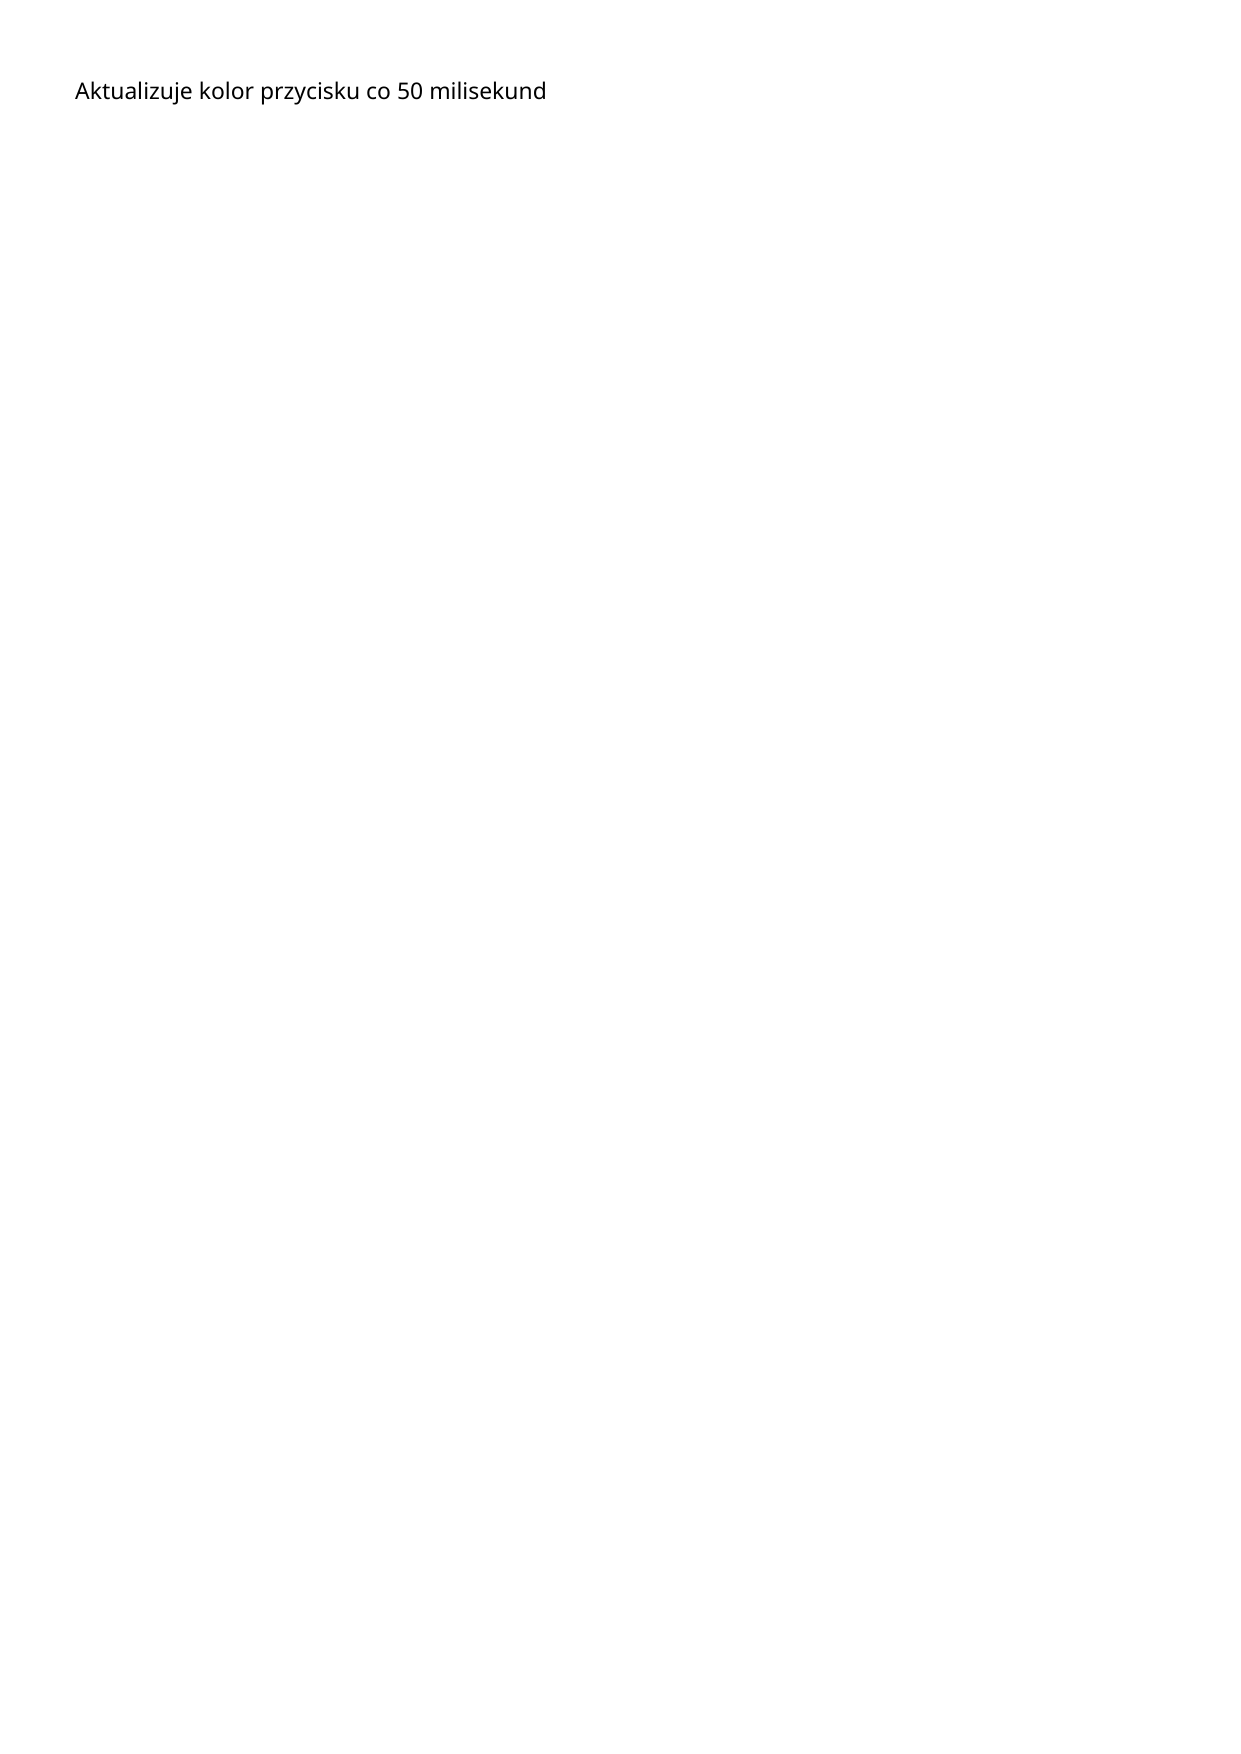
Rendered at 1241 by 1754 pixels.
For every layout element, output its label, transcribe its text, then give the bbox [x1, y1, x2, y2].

text Aktualizuje kolor przycisku co 50 milisekund [75, 75, 1165, 106]
